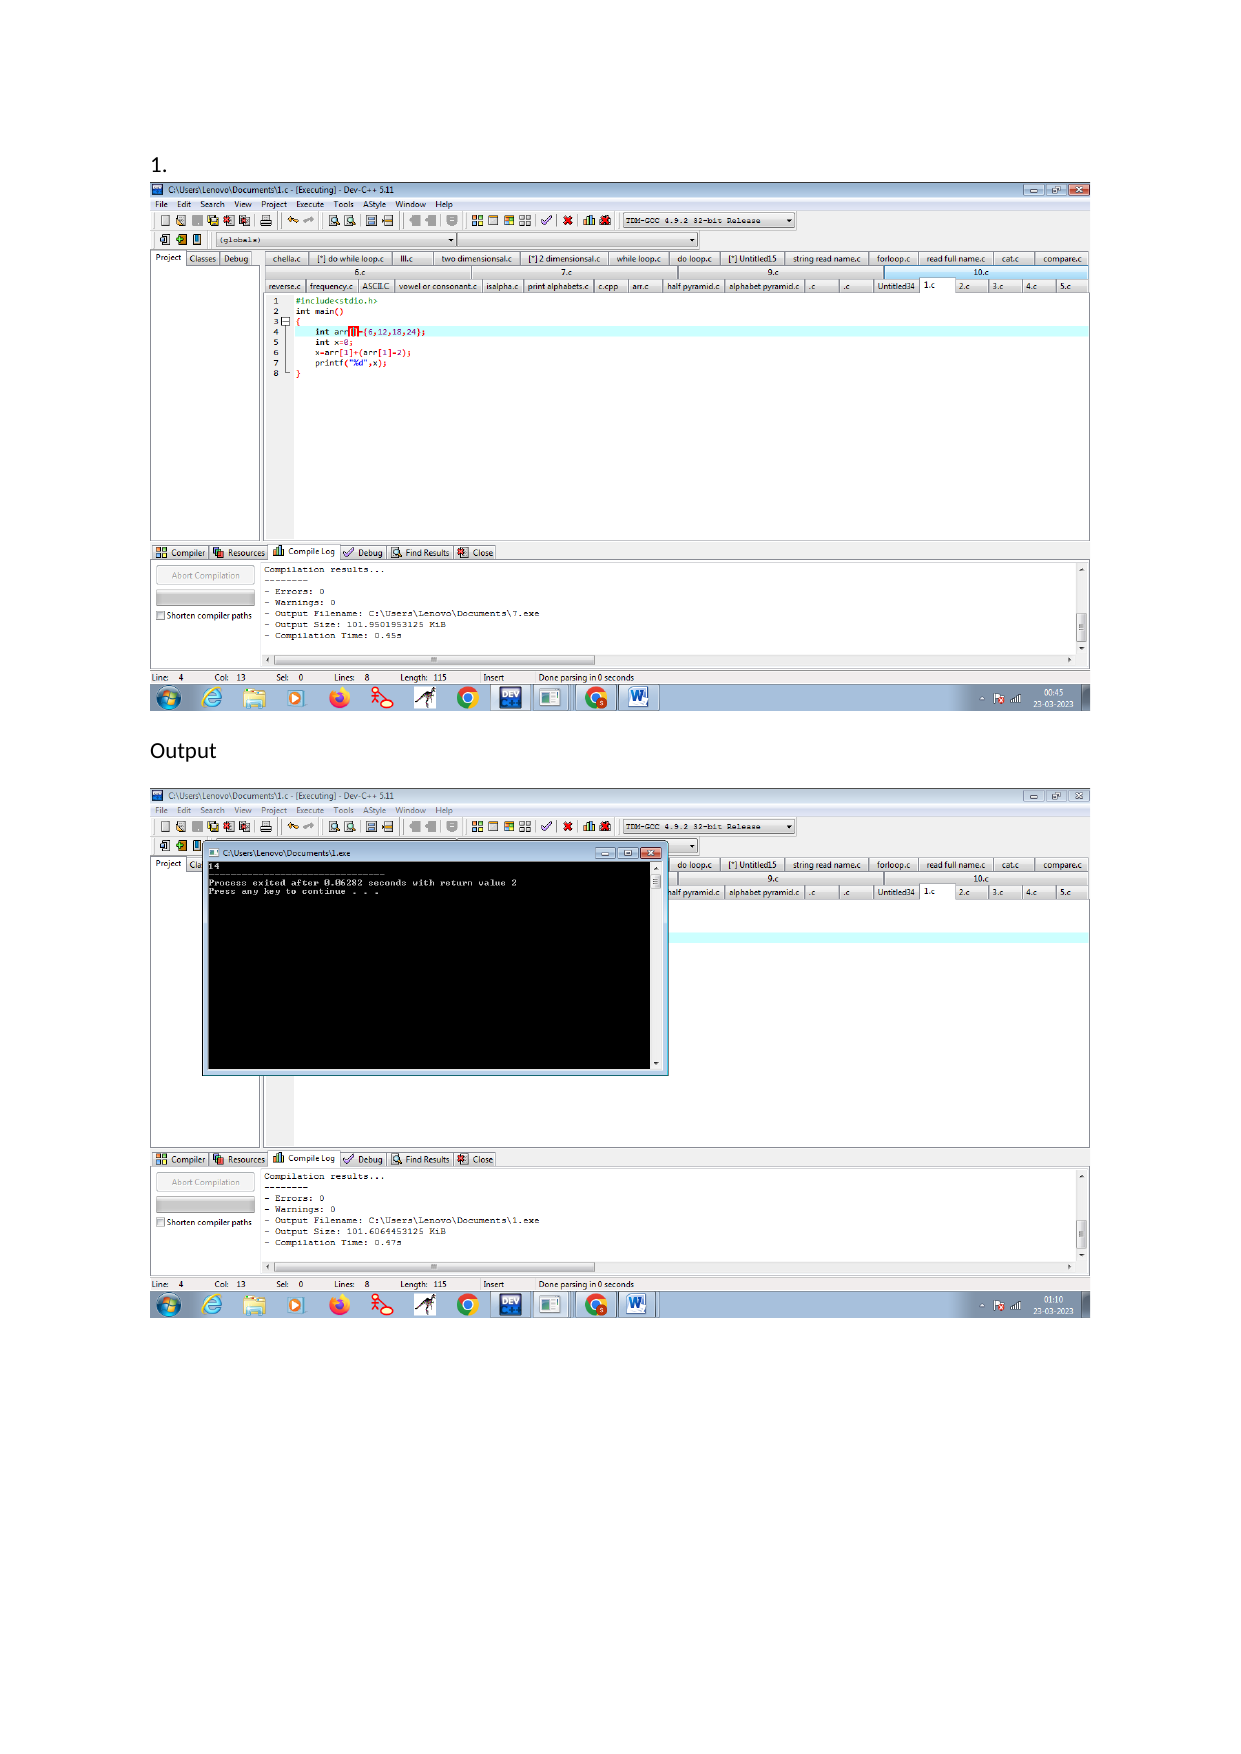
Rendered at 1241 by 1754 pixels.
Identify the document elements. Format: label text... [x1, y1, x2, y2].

picture [150, 182, 1091, 711]
text 1. [150, 150, 1090, 182]
picture [150, 788, 1091, 1318]
text Output [150, 736, 1090, 764]
